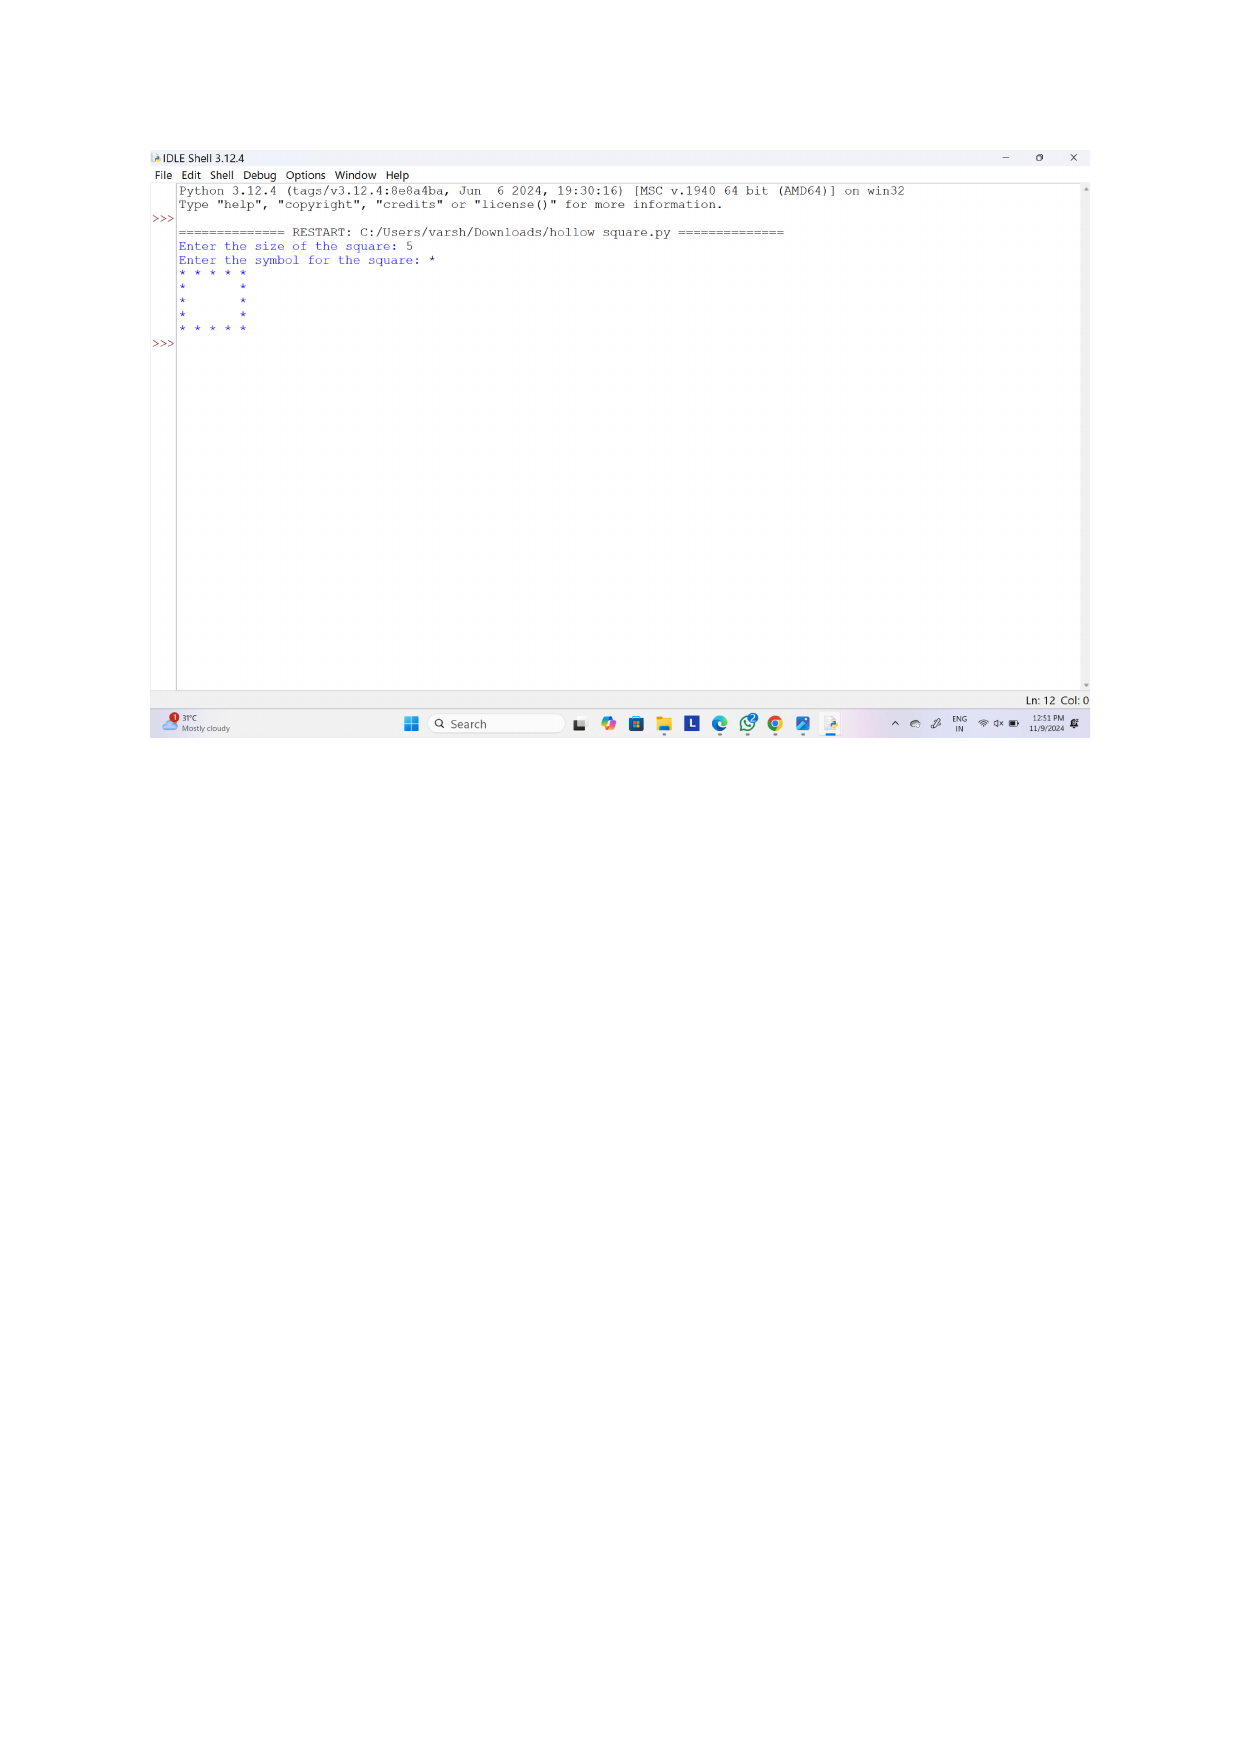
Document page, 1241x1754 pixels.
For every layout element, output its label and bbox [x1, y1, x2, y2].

picture [150, 150, 1091, 738]
